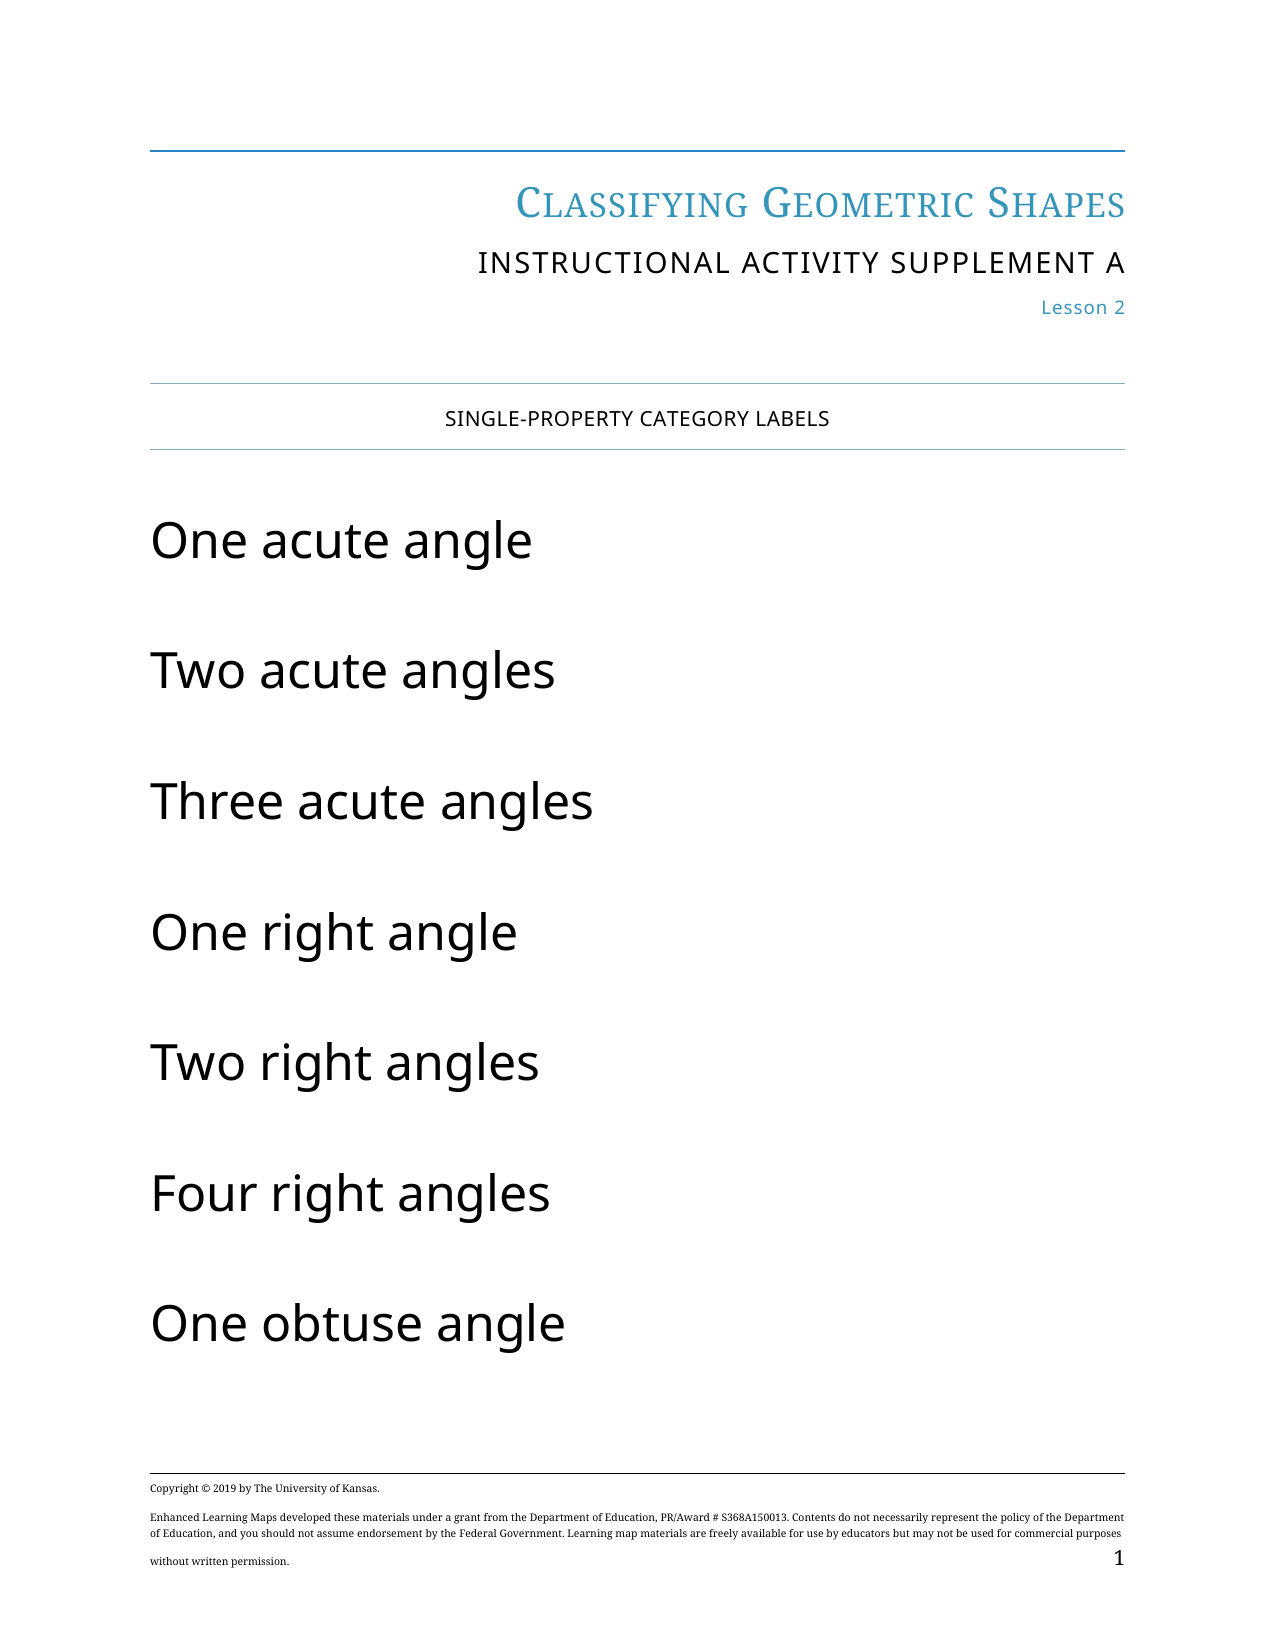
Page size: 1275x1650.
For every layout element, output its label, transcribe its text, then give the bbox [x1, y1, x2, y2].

text Four right angles [150, 1158, 1125, 1226]
text Three acute angles [150, 766, 1125, 834]
text One obtuse angle [150, 1288, 1125, 1356]
text One acute angle [150, 504, 1125, 573]
title Classifying Geometric Shapes [150, 152, 1125, 219]
text Two acute angles [150, 635, 1125, 703]
text Single-property category labels [150, 384, 1125, 449]
text Two right angles [150, 1027, 1125, 1095]
text One right angle [150, 896, 1125, 964]
title INSTRUCTIONAL ACTIVITY SUPPLEMENT A [150, 219, 1125, 282]
subtitle Lesson 2 [150, 294, 1125, 320]
